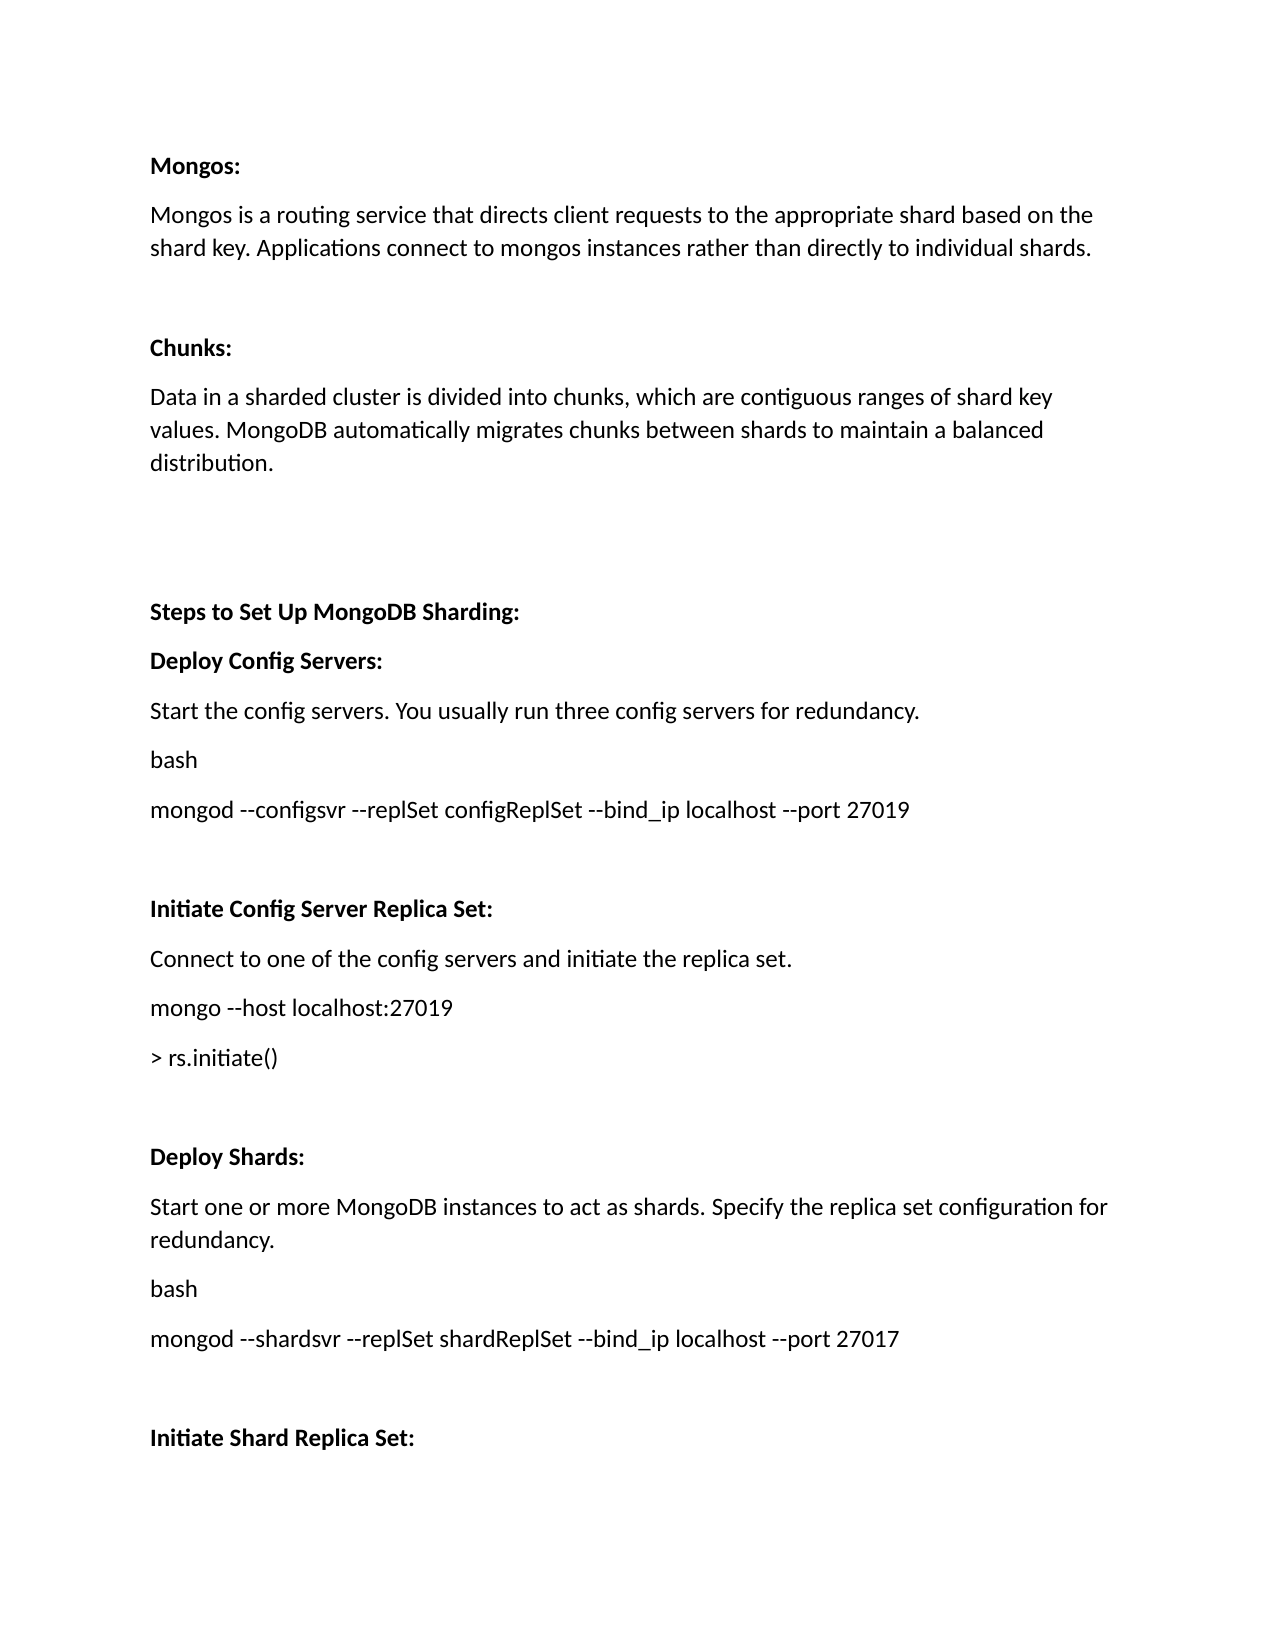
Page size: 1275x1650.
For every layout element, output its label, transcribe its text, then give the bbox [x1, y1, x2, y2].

text bash [150, 744, 1125, 775]
text Start one or more MongoDB instances to act as shards. Specify the replica set configuration for redundancy. [150, 1191, 1125, 1254]
text Start the config servers. You usually run three config servers for redundancy. [150, 695, 1125, 726]
text Data in a sharded cluster is divided into chunks, which are contiguous ranges of shard key values. MongoDB automatically migrates chunks between shards to maintain a balanced distribution. [150, 381, 1125, 478]
text Initiate Config Server Replica Set: [150, 893, 1125, 924]
text Deploy Shards: [150, 1141, 1125, 1172]
text mongo --host localhost:27019 [150, 992, 1125, 1023]
text Mongos is a routing service that directs client requests to the appropriate shard based on the shard key. Applications connect to mongos instances rather than directly to individual shards. [150, 199, 1125, 263]
text > rs.initiate() [150, 1042, 1125, 1073]
text bash [150, 1273, 1125, 1304]
text Chunks: [150, 332, 1125, 362]
text Mongos: [150, 150, 1125, 181]
text mongod --shardsvr --replSet shardReplSet --bind_ip localhost --port 27017 [150, 1323, 1125, 1353]
text Initiate Shard Replica Set: [150, 1422, 1125, 1453]
text mongod --configsvr --replSet configReplSet --bind_ip localhost --port 27019 [150, 794, 1125, 825]
text Steps to Set Up MongoDB Sharding: [150, 596, 1125, 626]
text Deploy Config Servers: [150, 645, 1125, 676]
text Connect to one of the config servers and initiate the replica set. [150, 943, 1125, 973]
